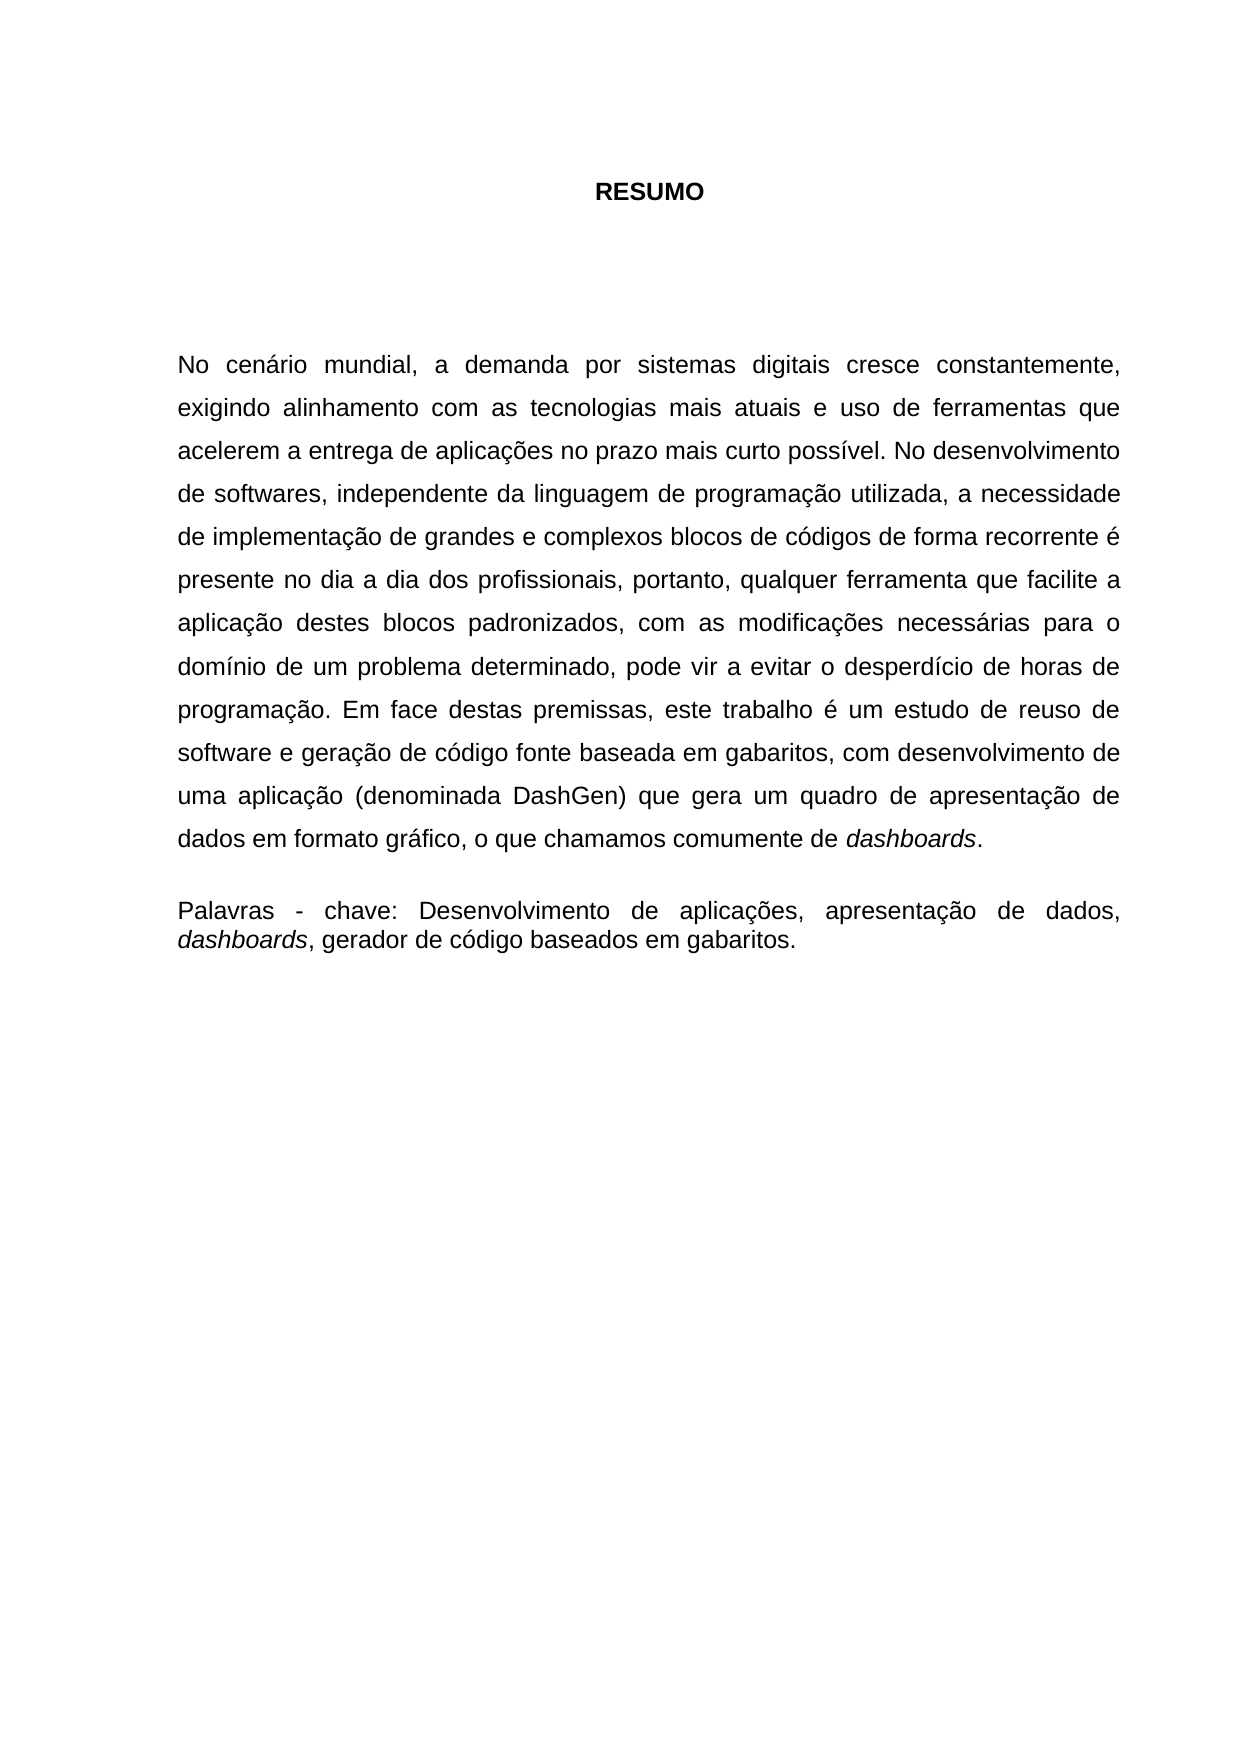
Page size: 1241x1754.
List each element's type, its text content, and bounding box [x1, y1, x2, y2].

text No cenário mundial, a demanda por sistemas digitais cresce constantemente, exigindo alinhamento com as tecnologias mais atuais e uso de ferramentas que acelerem a entrega de aplicações no prazo mais curto possível. No desenvolvimento de softwares, independente da linguagem de programação utilizada, a necessidade de implementação de grandes e complexos blocos de códigos de forma recorrente é presente no dia a dia dos profissionais, portanto, qualquer ferramenta que facilite a aplicação destes blocos padronizados, com as modificações necessárias para o domínio de um problema determinado, pode vir a evitar o desperdício de horas de programação. Em face destas premissas, este trabalho é um estudo de geração de código fonte baseada em gabaritos, com desenvolvimento de uma aplicação que gera um quadro de apresentação de dados em formato gráfico, o que chamamos comumente de . [177, 350, 1122, 853]
text RESUMO [177, 177, 1122, 206]
text Palavras - chave: Desenvolvimento de aplicações, apresentação de dados, , gerador de código baseados em gabaritos. [177, 896, 1122, 953]
